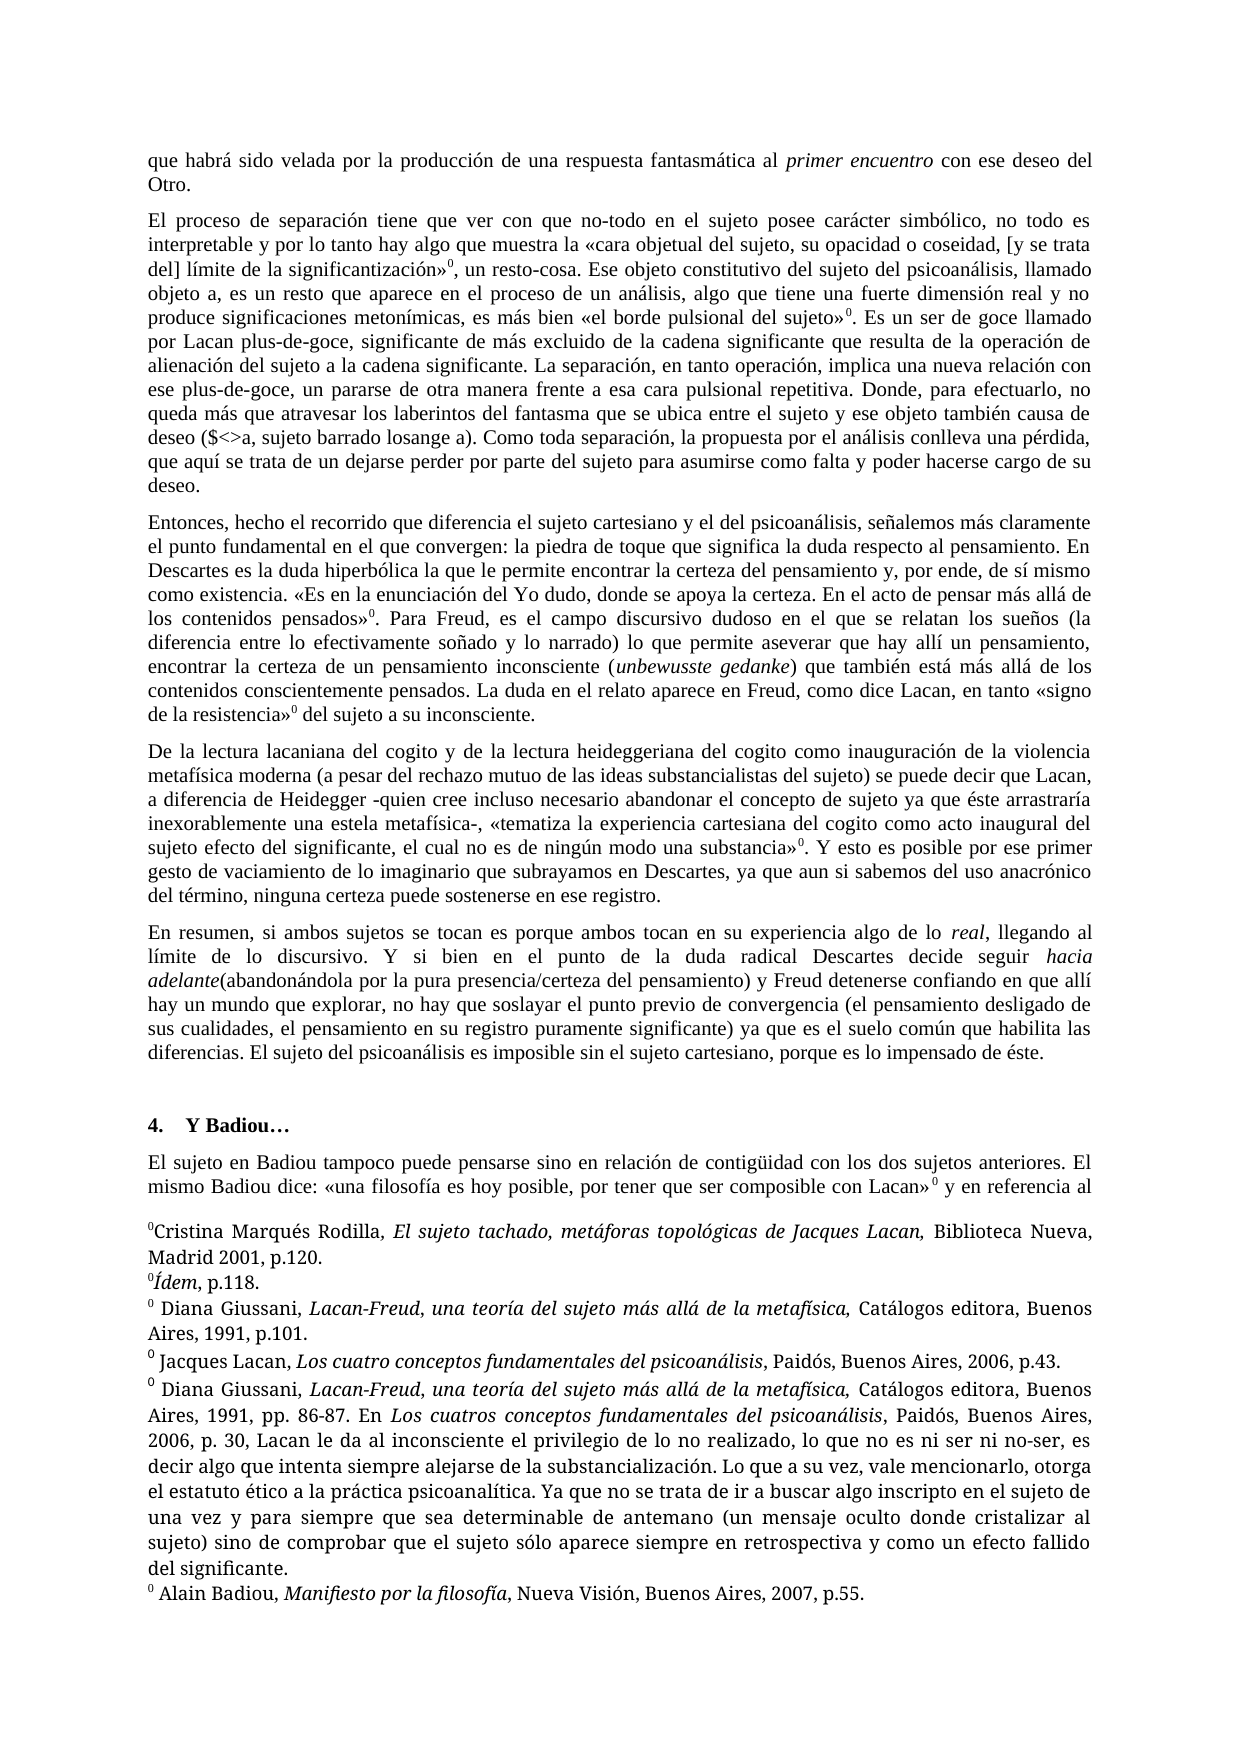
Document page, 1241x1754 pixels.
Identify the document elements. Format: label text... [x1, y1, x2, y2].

text De la lectura lacaniana del cogito y de la lectura heideggeriana del cogito como inauguración de la violencia metafísica moderna (a pesar del rechazo mutuo de las ideas substancialistas del sujeto) se puede decir que Lacan, a diferencia de Heidegger -quien cree incluso necesario abandonar el concepto de sujeto ya que éste arrastraría inexorablemente una estela metafísica-, «tematiza la experiencia cartesiana del cogito como acto inaugural del sujeto efecto del significante, el cual no es de ningún modo una substancia». Y esto es posible por ese primer gesto de vaciamiento de lo imaginario que subrayamos en Descartes, ya que aun si sabemos del uso anacrónico del término, ninguna certeza puede sostenerse en ese registro. [148, 739, 1092, 907]
text Entonces, hecho el recorrido que diferencia el sujeto cartesiano y el del psicoanálisis, señalemos más claramente el punto fundamental en el que convergen: la piedra de toque que significa la duda respecto al pensamiento. En Descartes es la duda hiperbólica la que le permite encontrar la certeza del pensamiento y, por ende, de sí mismo como existencia. «Es en la enunciación del Yo dudo, donde se apoya la certeza. En el acto de pensar más allá de los contenidos pensados». Para Freud, es el campo discursivo dudoso en el que se relatan los sueños (la diferencia entre lo efectivamente soñado y lo narrado) lo que permite aseverar que hay allí un pensamiento, encontrar la certeza de un pensamiento inconsciente (unbewusste gedanke) que también está más allá de los contenidos conscientemente pensados. La duda en el relato aparece en Freud, como dice Lacan, en tanto «signo de la resistencia» del sujeto a su inconsciente. [148, 509, 1092, 726]
text En resumen, si ambos sujetos se tocan es porque ambos tocan en su experiencia algo de lo real, llegando al límite de lo discursivo. Y si bien en el punto de la duda radical Descartes decide seguir hacia adelante(abandonándola por la pura presencia/certeza del pensamiento) y Freud detenerse confiando en que allí hay un mundo que explorar, no hay que soslayar el punto previo de convergencia (el pensamiento desligado de sus cualidades, el pensamiento en su registro puramente significante) ya que es el suelo común que habilita las diferencias. El sujeto del psicoanálisis es imposible sin el sujeto cartesiano, porque es lo impensado de éste. [148, 919, 1092, 1064]
text El proceso de separación tiene que ver con que no-todo en el sujeto posee carácter simbólico, no todo es interpretable y por lo tanto hay algo que muestra la «cara objetual del sujeto, su opacidad o coseidad, [y se trata del] límite de la significantización», un resto-cosa. Ese objeto constitutivo del sujeto del psicoanálisis, llamado objeto a, es un resto que aparece en el proceso de un análisis, algo que tiene una fuerte dimensión real y no produce significaciones metonímicas, es más bien «el borde pulsional del sujeto». Es un ser de goce llamado por Lacan plus-de-goce, significante de más excluido de la cadena significante que resulta de la operación de alienación del sujeto a la cadena significante. La separación, en tanto operación, implica una nueva relación con ese plus-de-goce, un pararse de otra manera frente a esa cara pulsional repetitiva. Donde, para efectuarlo, no queda más que atravesar los laberintos del fantasma que se ubica entre el sujeto y ese objeto también causa de deseo ($<>a, sujeto barrado losange a). Como toda separación, la propuesta por el análisis conlleva una pérdida, que aquí se trata de un dejarse perder por parte del sujeto para asumirse como falta y poder hacerse cargo de su deseo. [148, 208, 1092, 497]
list Y Badiou… [148, 1113, 1092, 1137]
text El sujeto en Badiou tampoco puede pensarse sino en relación de contigüidad con los dos sujetos anteriores. El mismo Badiou dice: «una filosofía es hoy posible, por tener que ser composible con Lacan» y en referencia al sujeto cartesiano: «lo que localiza al sujeto es el punto en el que Freud sólo se hace inteligible en la herencia del gesto cartesiano y en el que, a la vez, lo subvierte, des-localizándolo de la pura coincidencia consigo mismo, de la transparencia reflexiva». [148, 1149, 1092, 1198]
